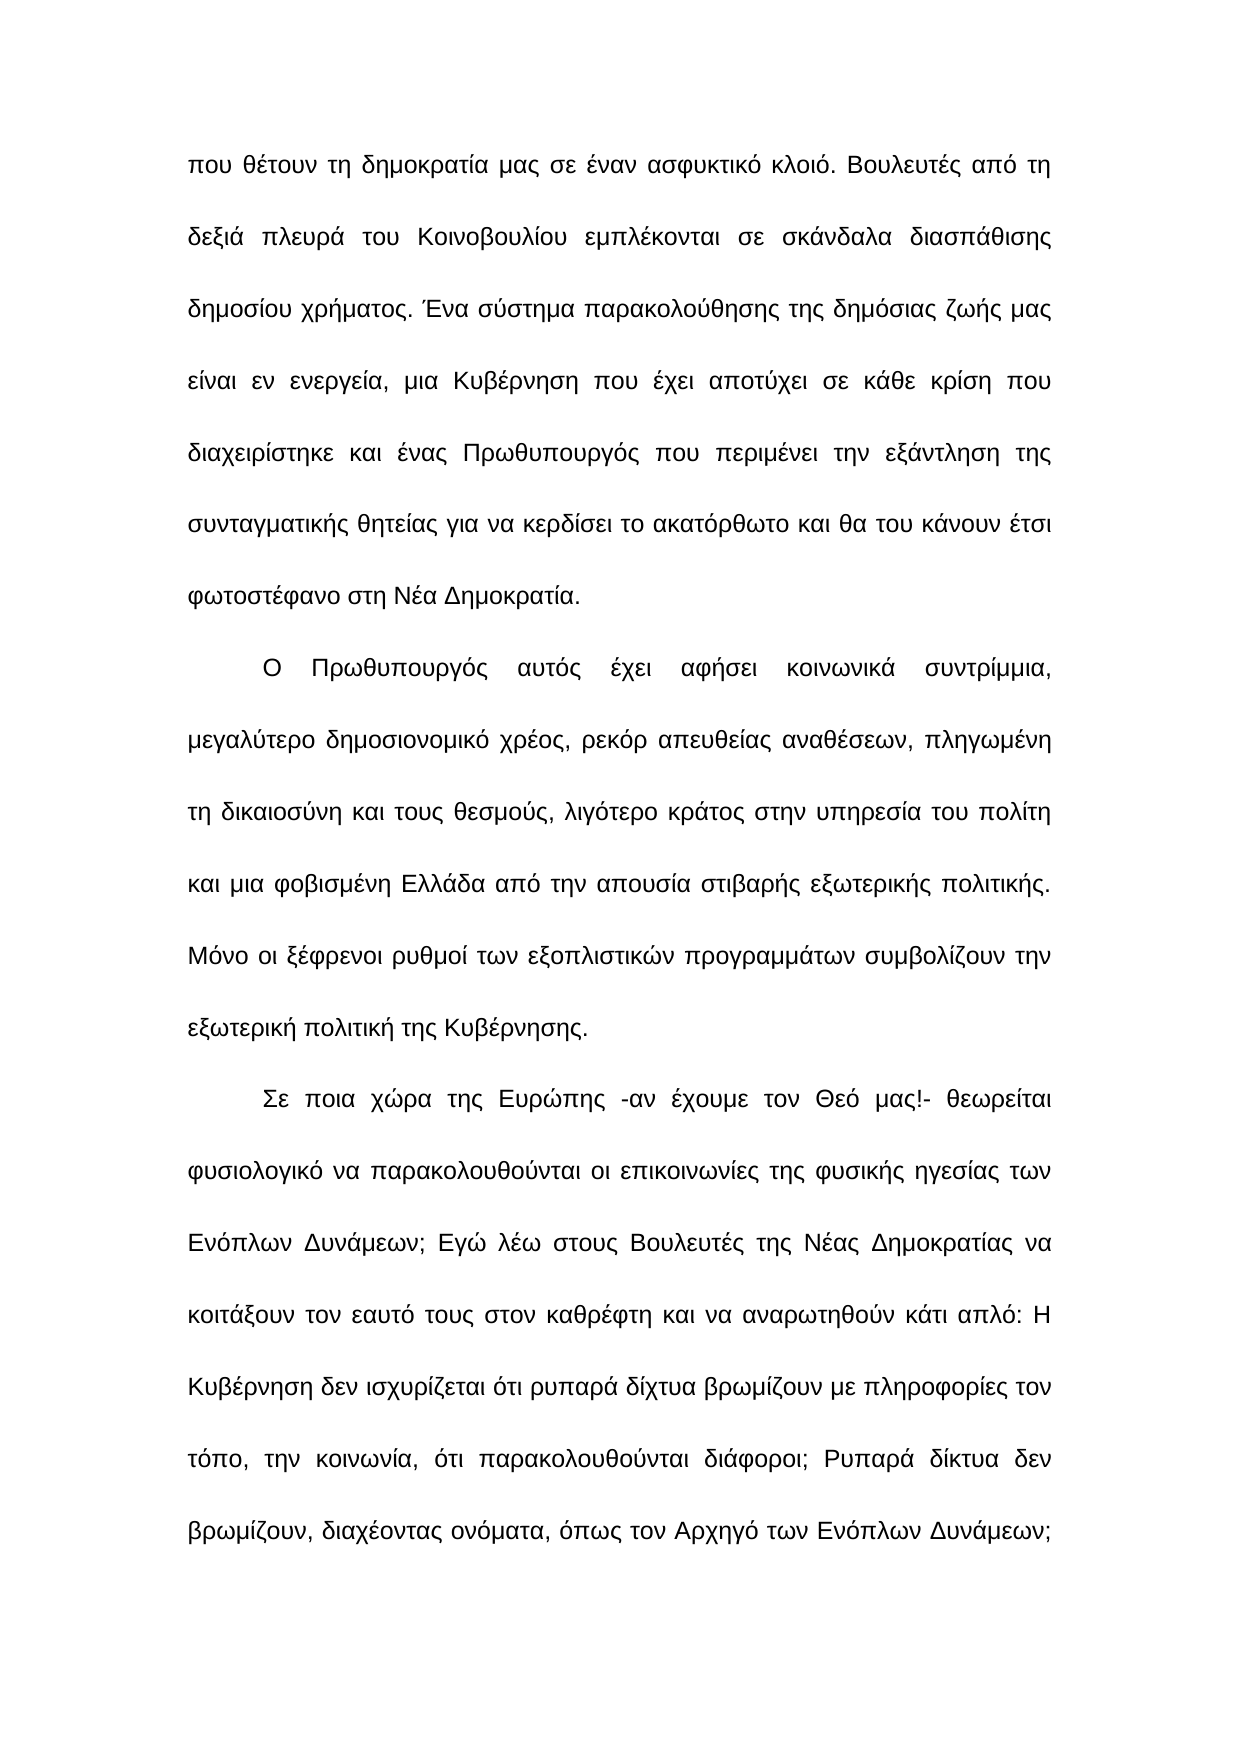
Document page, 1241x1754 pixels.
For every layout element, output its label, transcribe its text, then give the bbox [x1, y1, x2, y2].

text Ο Πρωθυπουργός αυτός έχει αφήσει κοινωνικά συντρίμμια, μεγαλύτερο δημοσιονομικό χρέος, ρεκόρ απευθείας αναθέσεων, πληγωμένη τη δικαιοσύνη και τους θεσμούς, λιγότερο κράτος στην υπηρεσία του πολίτη και μια φοβισμένη Ελλάδα από την απουσία στιβαρής εξωτερικής πολιτικής. Μόνο οι ξέφρενοι ρυθμοί των εξοπλιστικών προγραμμάτων συμβολίζουν την εξωτερική πολιτική της Κυβέρνησης. [187, 653, 1053, 1041]
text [187, 150, 1053, 610]
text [187, 1084, 1053, 1544]
